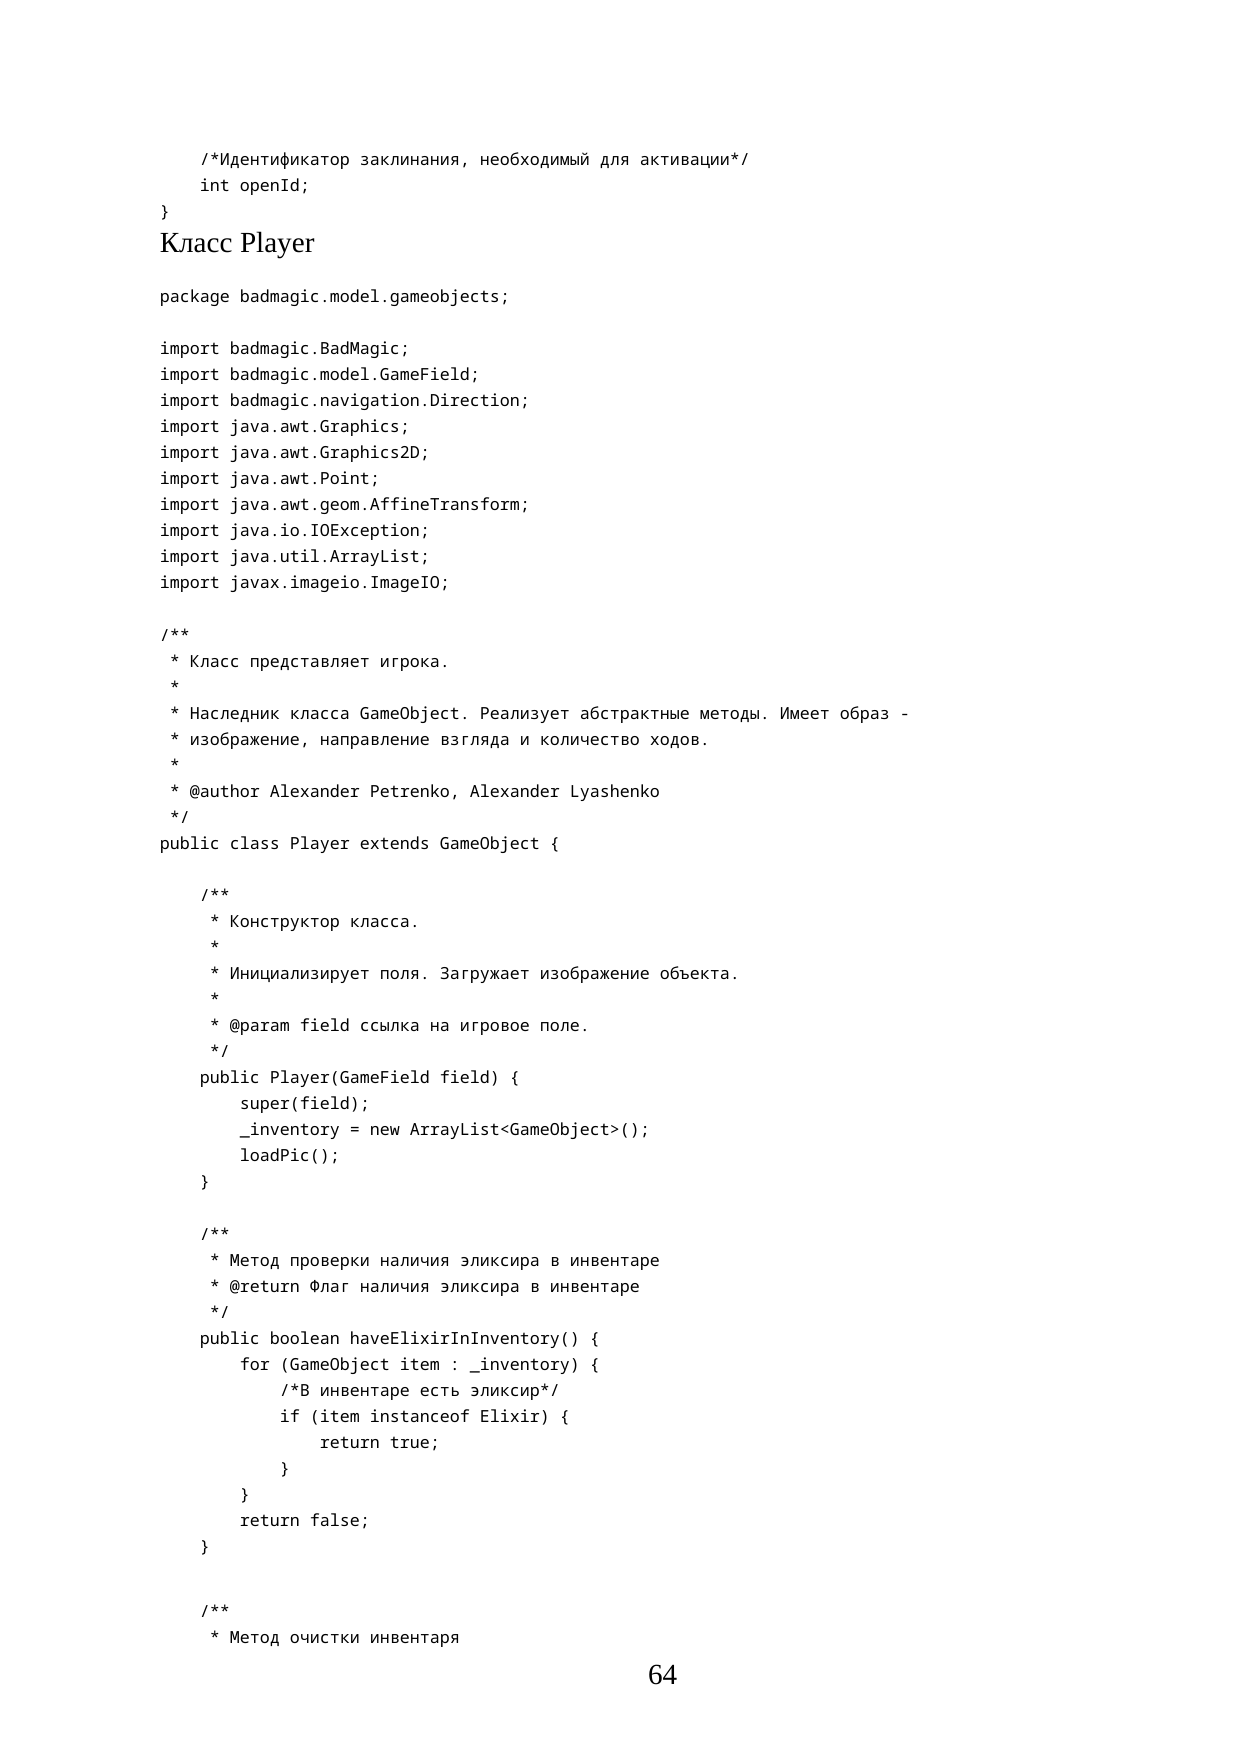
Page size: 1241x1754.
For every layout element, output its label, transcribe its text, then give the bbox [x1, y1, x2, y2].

text import java.util.ArrayList; [159, 545, 1165, 568]
text */ [159, 805, 1165, 828]
text import java.awt.geom.AffineTransform; [159, 493, 1165, 516]
text */ [159, 1300, 1165, 1323]
text public class Player extends GameObject { [159, 831, 1165, 854]
text import java.awt.Point; [159, 467, 1165, 489]
text if (item instanceof Elixir) { [159, 1404, 1165, 1427]
text * [159, 753, 1165, 776]
text } [159, 1170, 1165, 1193]
text } [159, 199, 1165, 222]
text * @return Флаг наличия эликсира в инвентаре [159, 1274, 1165, 1297]
text * Метод очистки инвентаря [159, 1625, 1165, 1648]
text * [159, 675, 1165, 698]
text loadPic(); [159, 1144, 1165, 1167]
text return true; [159, 1430, 1165, 1453]
text * @author Alexander Petrenko, Alexander Lyashenko [159, 779, 1165, 802]
text * [159, 936, 1165, 958]
text * Класс представляет игрока. [159, 649, 1165, 672]
text _inventory = new ArrayList<GameObject>(); [159, 1118, 1165, 1141]
text */ [159, 1040, 1165, 1062]
text } [159, 1482, 1165, 1505]
text for (GameObject item : _inventory) { [159, 1352, 1165, 1375]
text import java.awt.Graphics; [159, 415, 1165, 437]
text * изображение, направление взгляда и количество ходов. [159, 727, 1165, 750]
text int openId; [159, 173, 1165, 196]
text return false; [159, 1508, 1165, 1531]
text } [159, 1456, 1165, 1479]
text package badmagic.model.gameobjects; [159, 284, 1165, 307]
text * Метод проверки наличия эликсира в инвентаре [159, 1248, 1165, 1271]
text /** [159, 1599, 1165, 1622]
text /** [159, 1222, 1165, 1245]
text Класс Player [159, 225, 1165, 259]
text /** [159, 623, 1165, 646]
text } [159, 1534, 1165, 1557]
text import javax.imageio.ImageIO; [159, 571, 1165, 594]
text * [159, 988, 1165, 1010]
text * Инициализирует поля. Загружает изображение объекта. [159, 962, 1165, 984]
text public boolean haveElixirInInventory() { [159, 1326, 1165, 1349]
text import badmagic.navigation.Direction; [159, 389, 1165, 411]
text * Наследник класса GameObject. Реализует абстрактные методы. Имеет образ - [159, 701, 1165, 724]
text import java.awt.Graphics2D; [159, 441, 1165, 463]
text /*В инвентаре есть эликсир*/ [159, 1378, 1165, 1401]
text import badmagic.model.GameField; [159, 363, 1165, 385]
text import badmagic.BadMagic; [159, 337, 1165, 359]
text /*Идентификатор заклинания, необходимый для активации*/ [159, 147, 1165, 170]
text super(field); [159, 1092, 1165, 1114]
text * @param field ссылка на игровое поле. [159, 1014, 1165, 1036]
text * Конструктор класса. [159, 909, 1165, 932]
text import java.io.IOException; [159, 519, 1165, 542]
text public Player(GameField field) { [159, 1066, 1165, 1088]
text /** [159, 883, 1165, 906]
